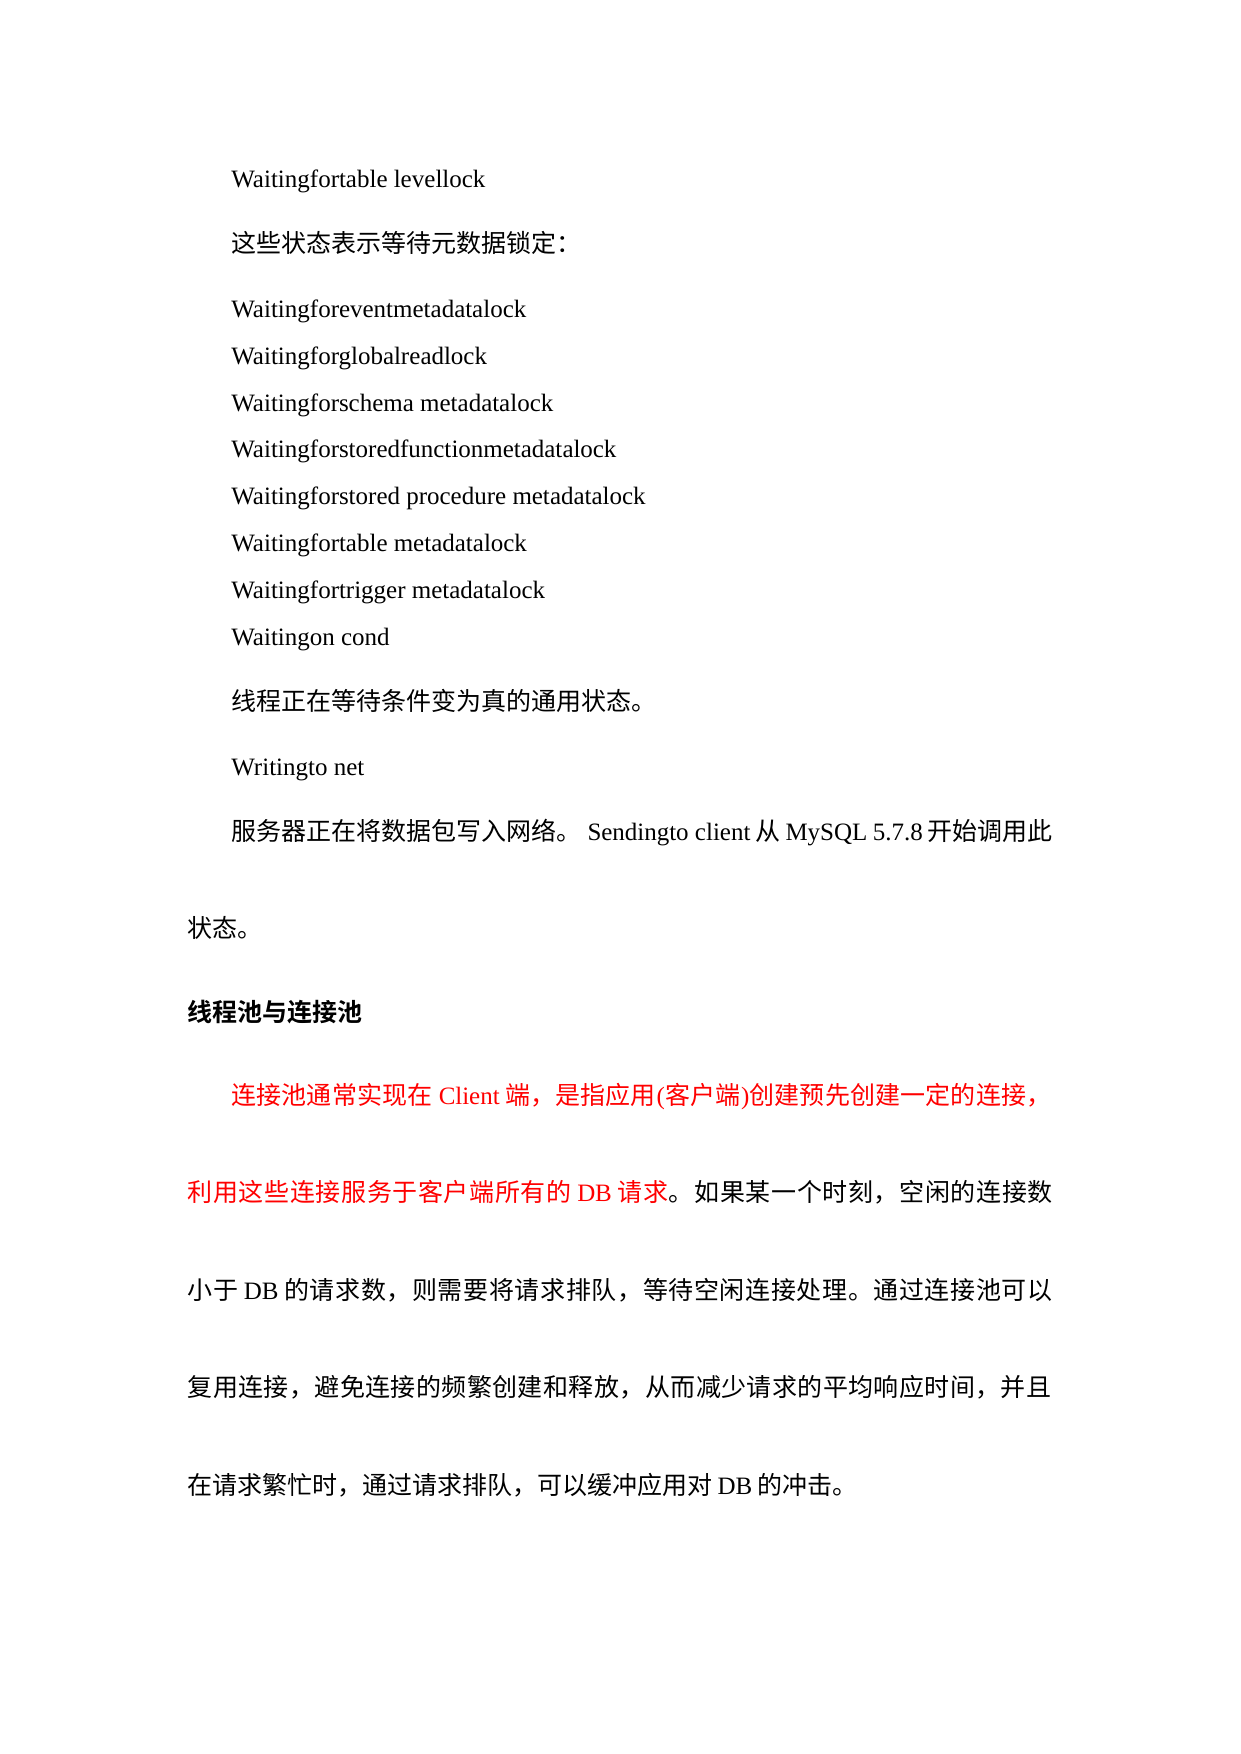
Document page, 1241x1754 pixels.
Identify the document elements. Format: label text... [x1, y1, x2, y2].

text Waitingforeventmetadatalock [187, 292, 1053, 324]
text Waitingfortrigger metadatalock [231, 573, 1053, 606]
subtitle 线程池与连接池 [187, 978, 1053, 1043]
text Waitingon cond [187, 620, 1053, 653]
text Waitingforstored procedure metadatalock [187, 479, 1053, 512]
text 这些状态表示等待元数据锁定： [187, 209, 1053, 274]
text Waitingforglobalreadlock [187, 339, 1053, 371]
text 服务器正在将数据包写入网络。 Sendingto client从MySQL 5.7.8开始调用此状态。 [187, 797, 1053, 959]
text Waitingforschema metadatalock [187, 386, 1053, 418]
text 连接池通常实现在Client端，是指应用(客户端)创建预先创建一定的连接，利用这些连接服务于客户端所有的DB请求。如果某一个时刻，空闲的连接数小于DB的请求数，则需要将请求排队，等待空闲连接处理。通过连接池可以复用连接，避免连接的频繁创建和释放，从而减少请求的平均响应时间，并且在请求繁忙时，通过请求排队，可以缓冲应用对DB的冲击。 [187, 1061, 1053, 1516]
text 线程正在等待条件变为真的通用状态。 [187, 667, 1053, 732]
text Writingto net [187, 750, 1053, 783]
text Waitingforstoredfunctionmetadatalock [187, 433, 1053, 465]
text Waitingfortable metadatalock [187, 526, 1053, 559]
text Waitingfortable levellock [187, 162, 1053, 194]
